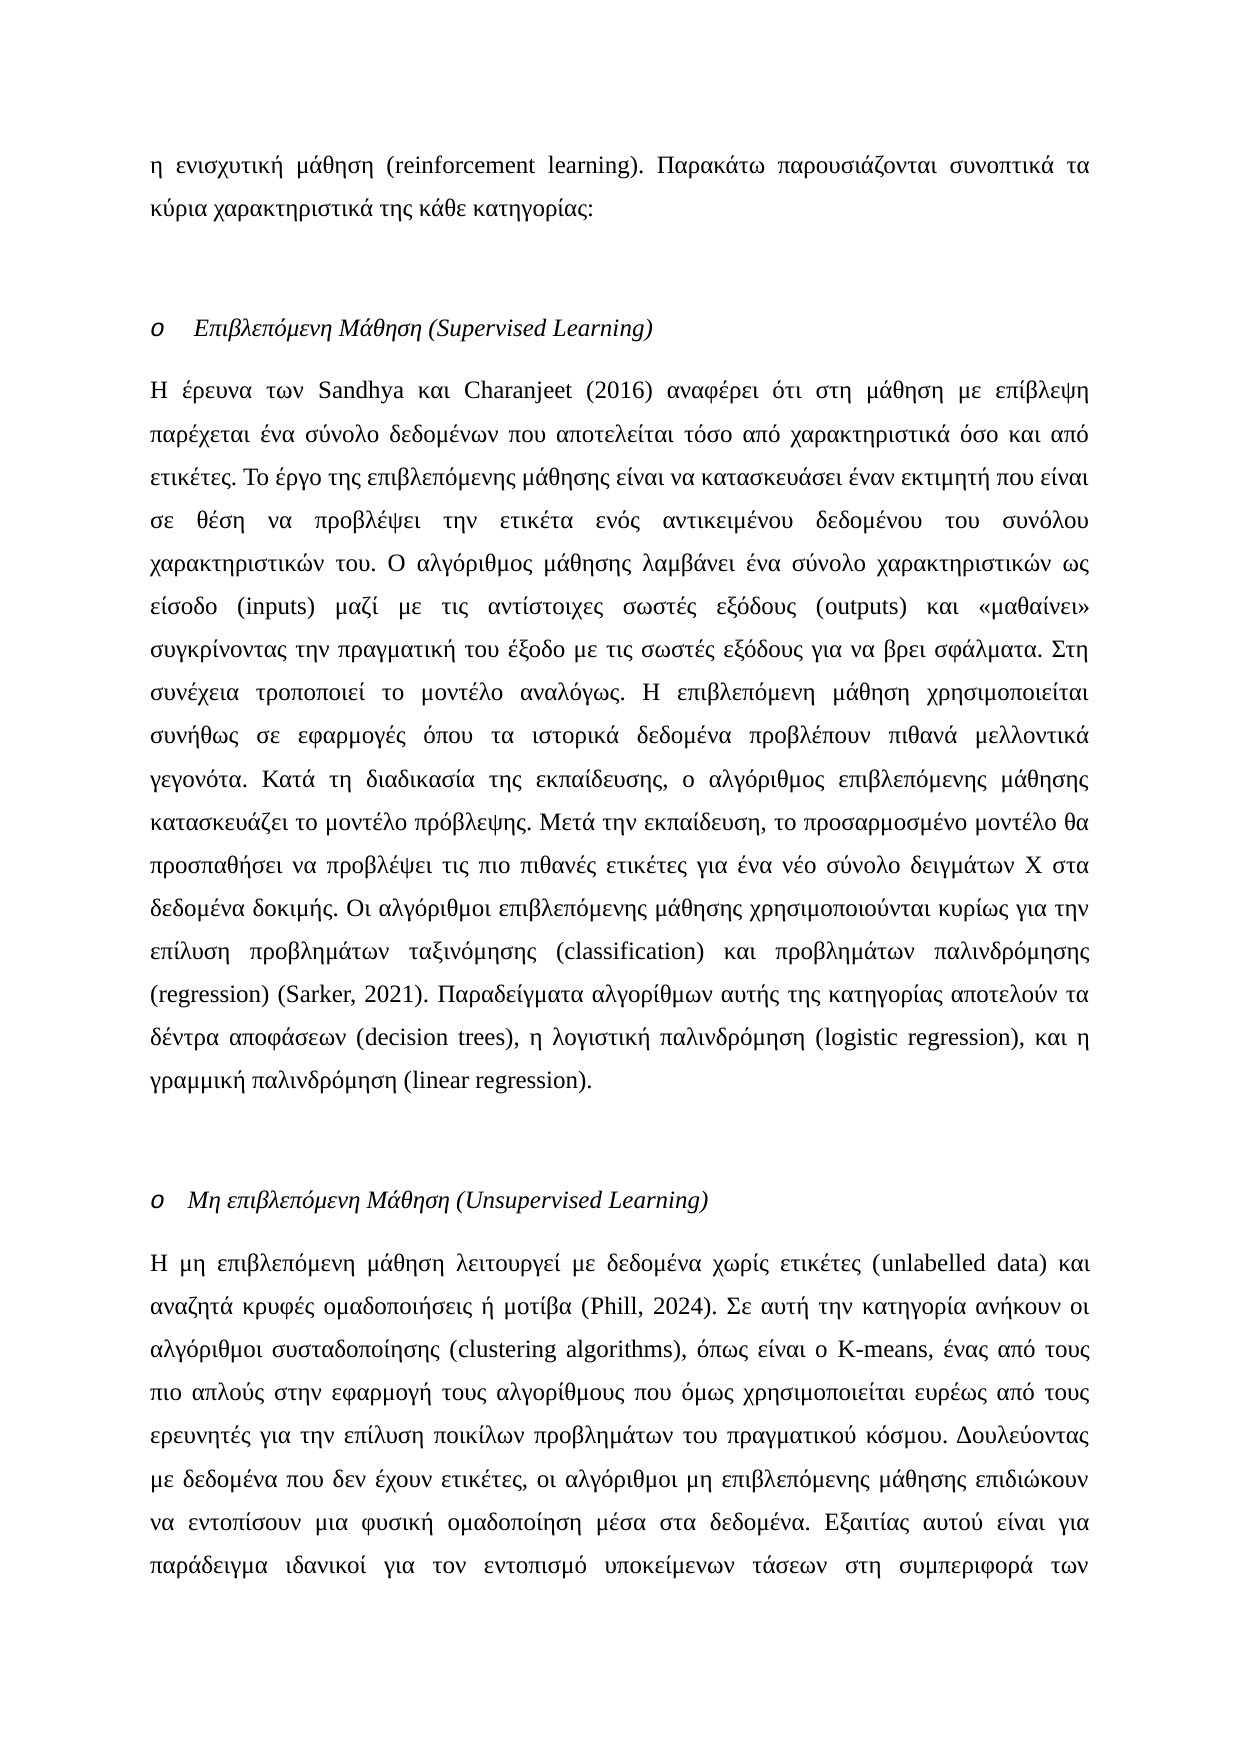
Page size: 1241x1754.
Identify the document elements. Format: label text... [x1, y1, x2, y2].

list Επιβλεπόμενη Mάθηση (Supervised Learning) [150, 313, 1090, 343]
list Μη επιβλεπόμενη Μάθηση (Unsupervised Learning) [150, 1185, 1090, 1216]
text Η έρευνα των Sandhya και Charanjeet (2016) αναφέρει ότι στη μάθηση με επίβλεψη παρέχεται ένα σύνολο δεδομένων που αποτελείται τόσο από χαρακτηριστικά όσο και από ετικέτες. Το έργο της επιβλεπόμενης μάθησης είναι να κατασκευάσει έναν εκτιμητή που είναι σε θέση να προβλέψει την ετικέτα ενός αντικειμένου δεδομένου του συνόλου χαρακτηριστικών του. Ο αλγόριθμος μάθησης λαμβάνει ένα σύνολο χαρακτηριστικών ως είσοδο (inputs) μαζί με τις αντίστοιχες σωστές εξόδους (outputs) και «μαθαίνει» συγκρίνοντας την πραγματική του έξοδο με τις σωστές εξόδους για να βρει σφάλματα. Στη συνέχεια τροποποιεί το μοντέλο αναλόγως. Η επιβλεπόμενη μάθηση χρησιμοποιείται συνήθως σε εφαρμογές όπου τα ιστορικά δεδομένα προβλέπουν πιθανά μελλοντικά γεγονότα. Κατά τη διαδικασία της εκπαίδευσης, ο αλγόριθμος επιβλεπόμενης μάθησης κατασκευάζει το μοντέλο πρόβλεψης. Μετά την εκπαίδευση, το προσαρμοσμένο μοντέλο θα προσπαθήσει να προβλέψει τις πιο πιθανές ετικέτες για ένα νέο σύνολο δειγμάτων X στα δεδομένα δοκιμής. Οι αλγόριθμοι επιβλεπόμενης μάθησης χρησιμοποιούνται κυρίως για την επίλυση προβλημάτων ταξινόμησης (classification) και προβλημάτων παλινδρόμησης (regression) (Sarker, 2021). Παραδείγματα αλγορίθμων αυτής της κατηγορίας αποτελούν τα δέντρα αποφάσεων (decision trees), η λογιστική παλινδρόμηση (logistic regression), και η γραμμική παλινδρόμηση (linear regression). [150, 376, 1090, 1094]
